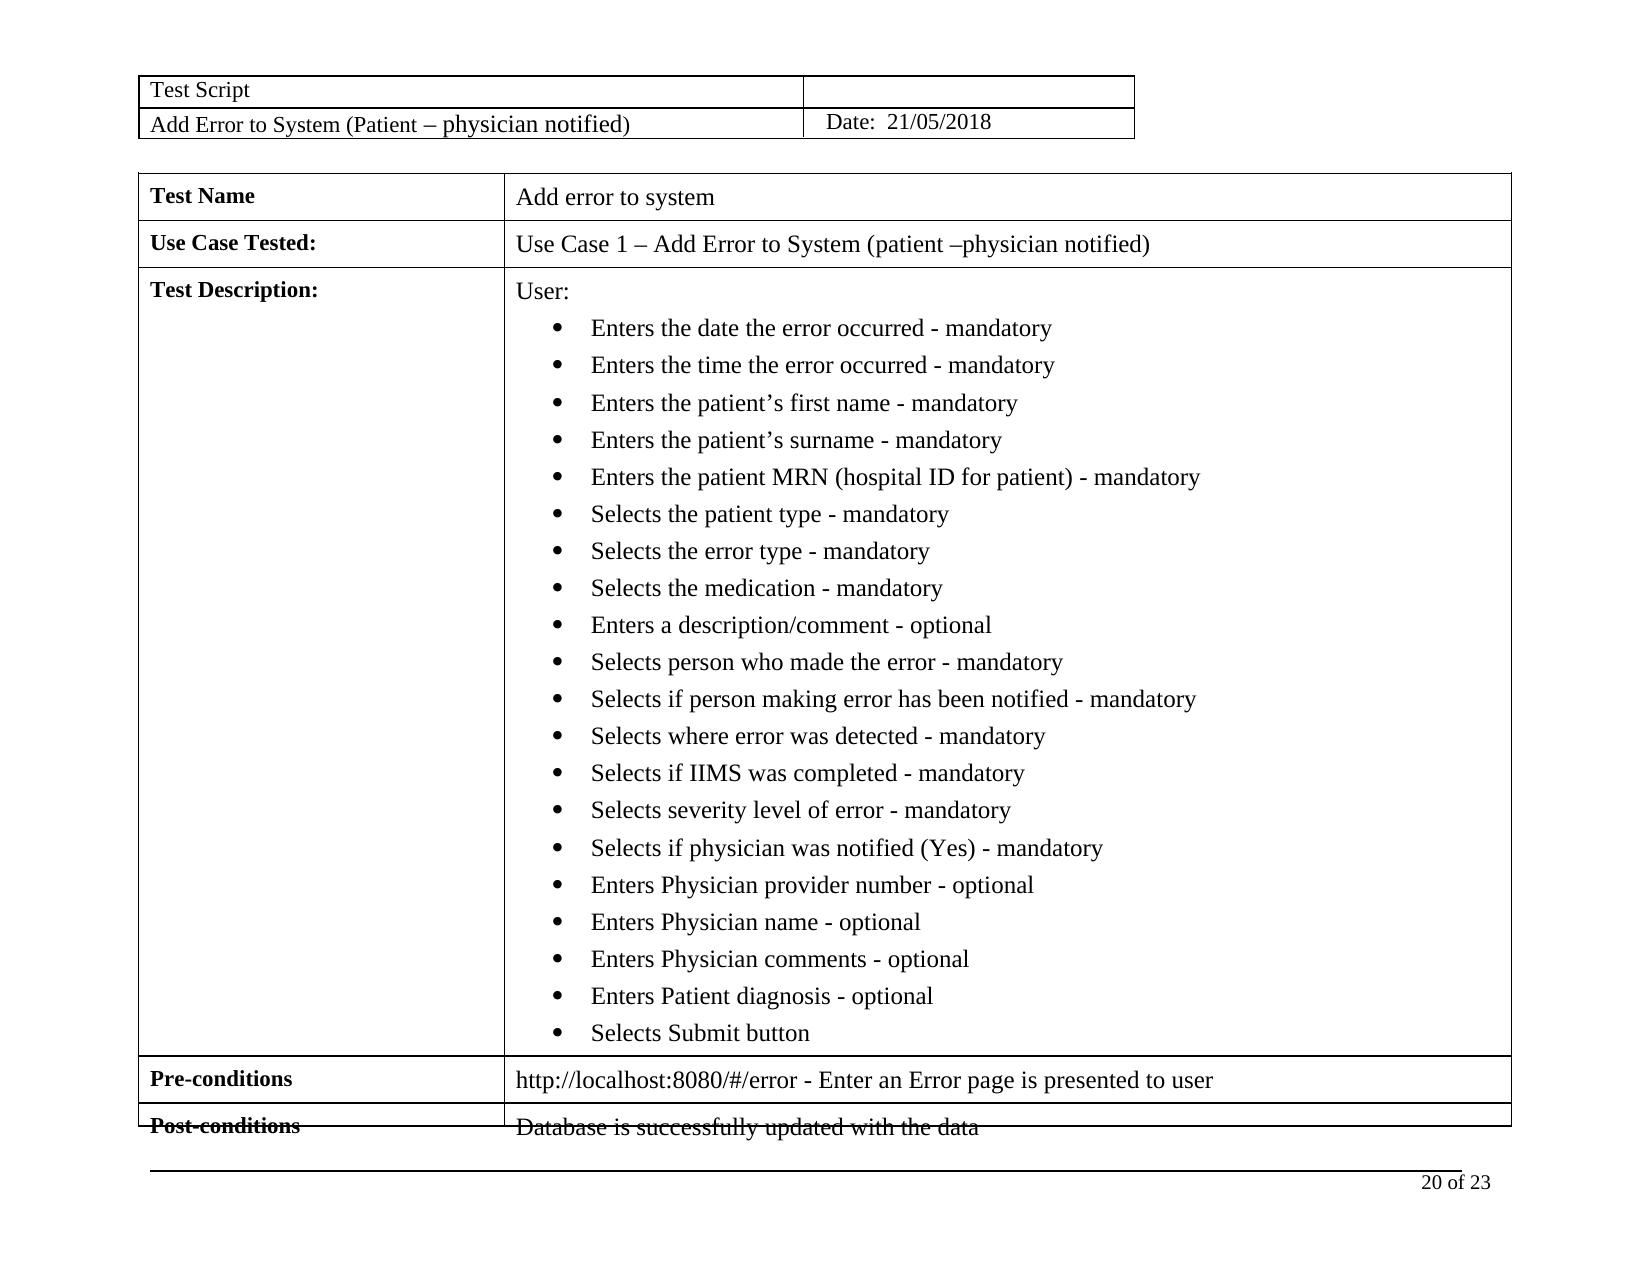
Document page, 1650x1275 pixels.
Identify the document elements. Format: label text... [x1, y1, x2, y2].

table_header Test Name [139, 174, 504, 219]
table_cell Database is successfully updated with the data [505, 1104, 1511, 1125]
table_cell http://localhost:8080/#/error - Enter an Error page is presented to user [505, 1057, 1511, 1102]
table_cell Pre-conditions [139, 1057, 504, 1102]
table_cell Post-conditions [139, 1104, 504, 1125]
table_cell Use Case 1 – Add Error to System (patient –physician notified) [505, 221, 1511, 266]
table_header Add error to system [505, 174, 1511, 219]
table_cell Use Case Tested: [139, 221, 504, 266]
table_cell Test Description: [139, 268, 504, 1055]
